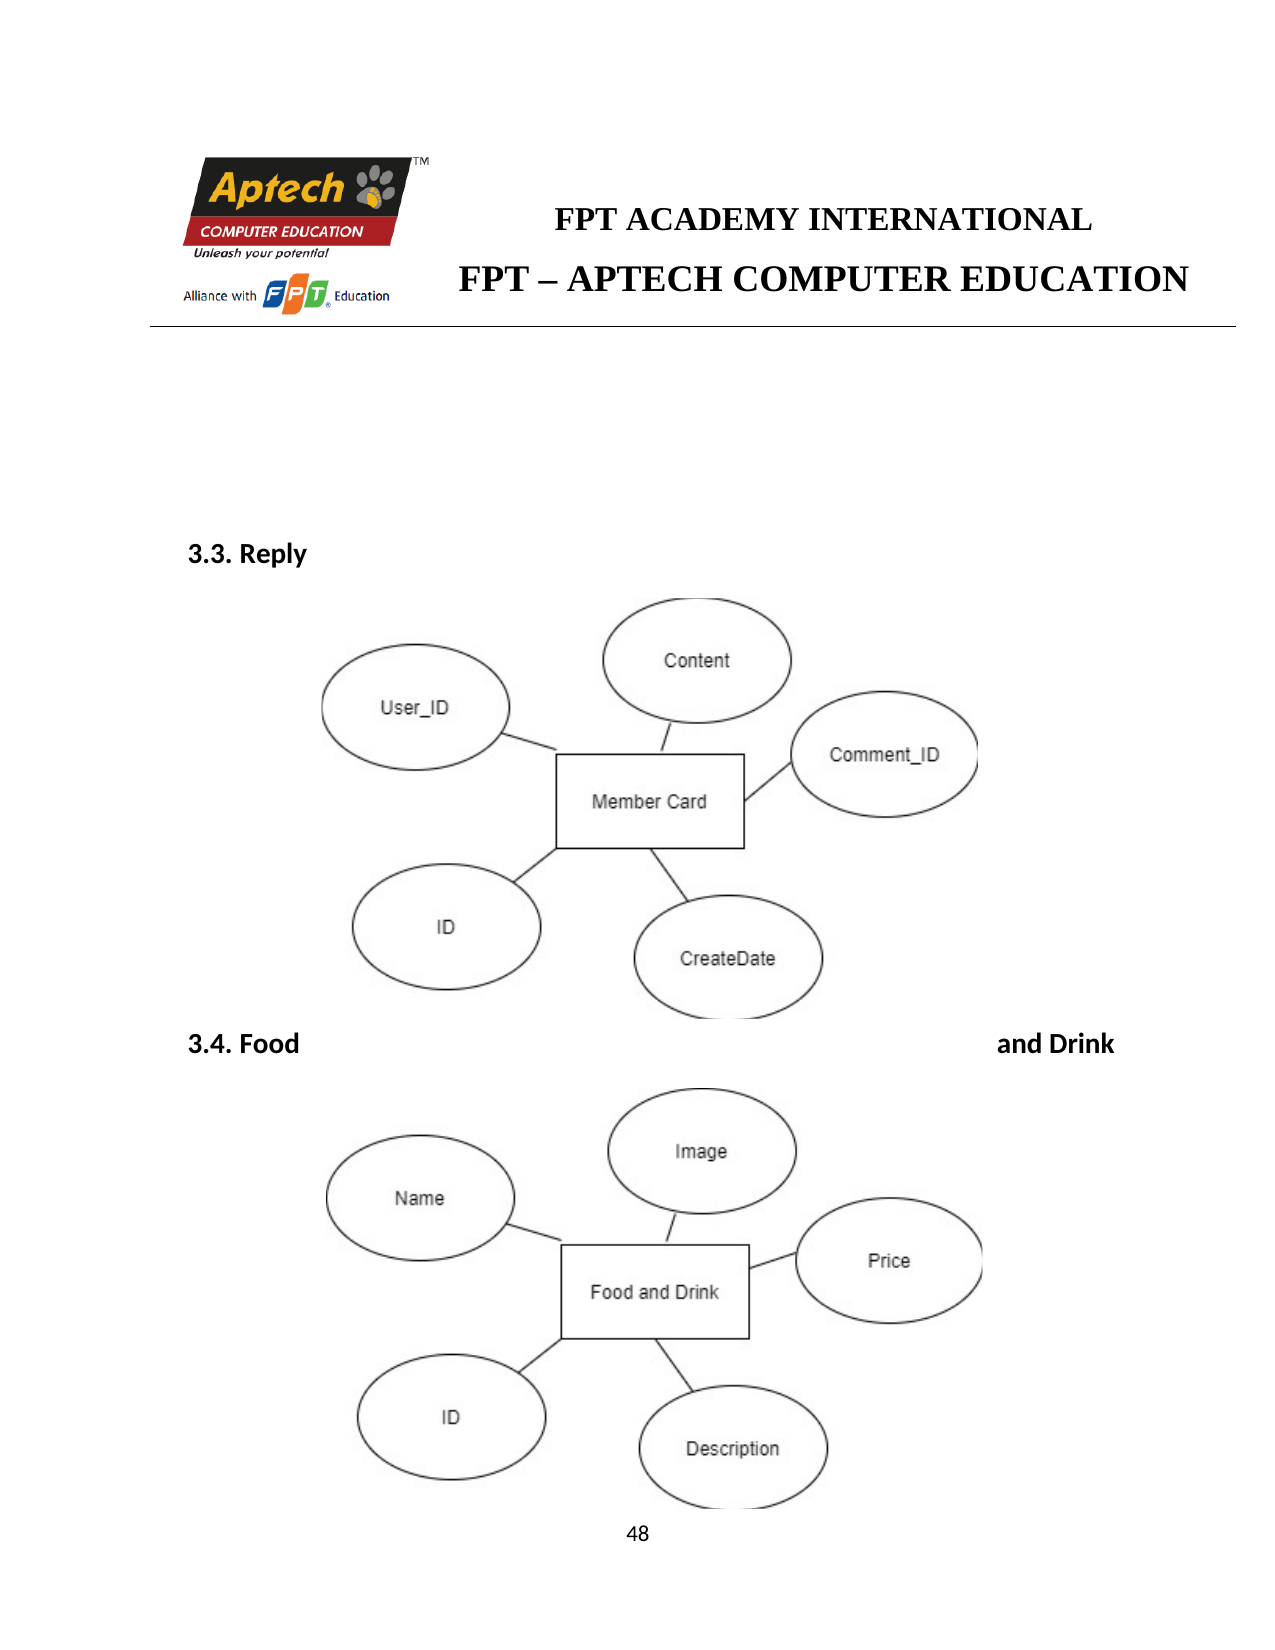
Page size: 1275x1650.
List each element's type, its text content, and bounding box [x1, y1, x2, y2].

picture [179, 150, 432, 319]
picture [326, 1088, 983, 1509]
text Food and Drink [187, 1025, 1125, 1061]
picture [321, 598, 978, 1019]
text Reply [187, 536, 1125, 571]
